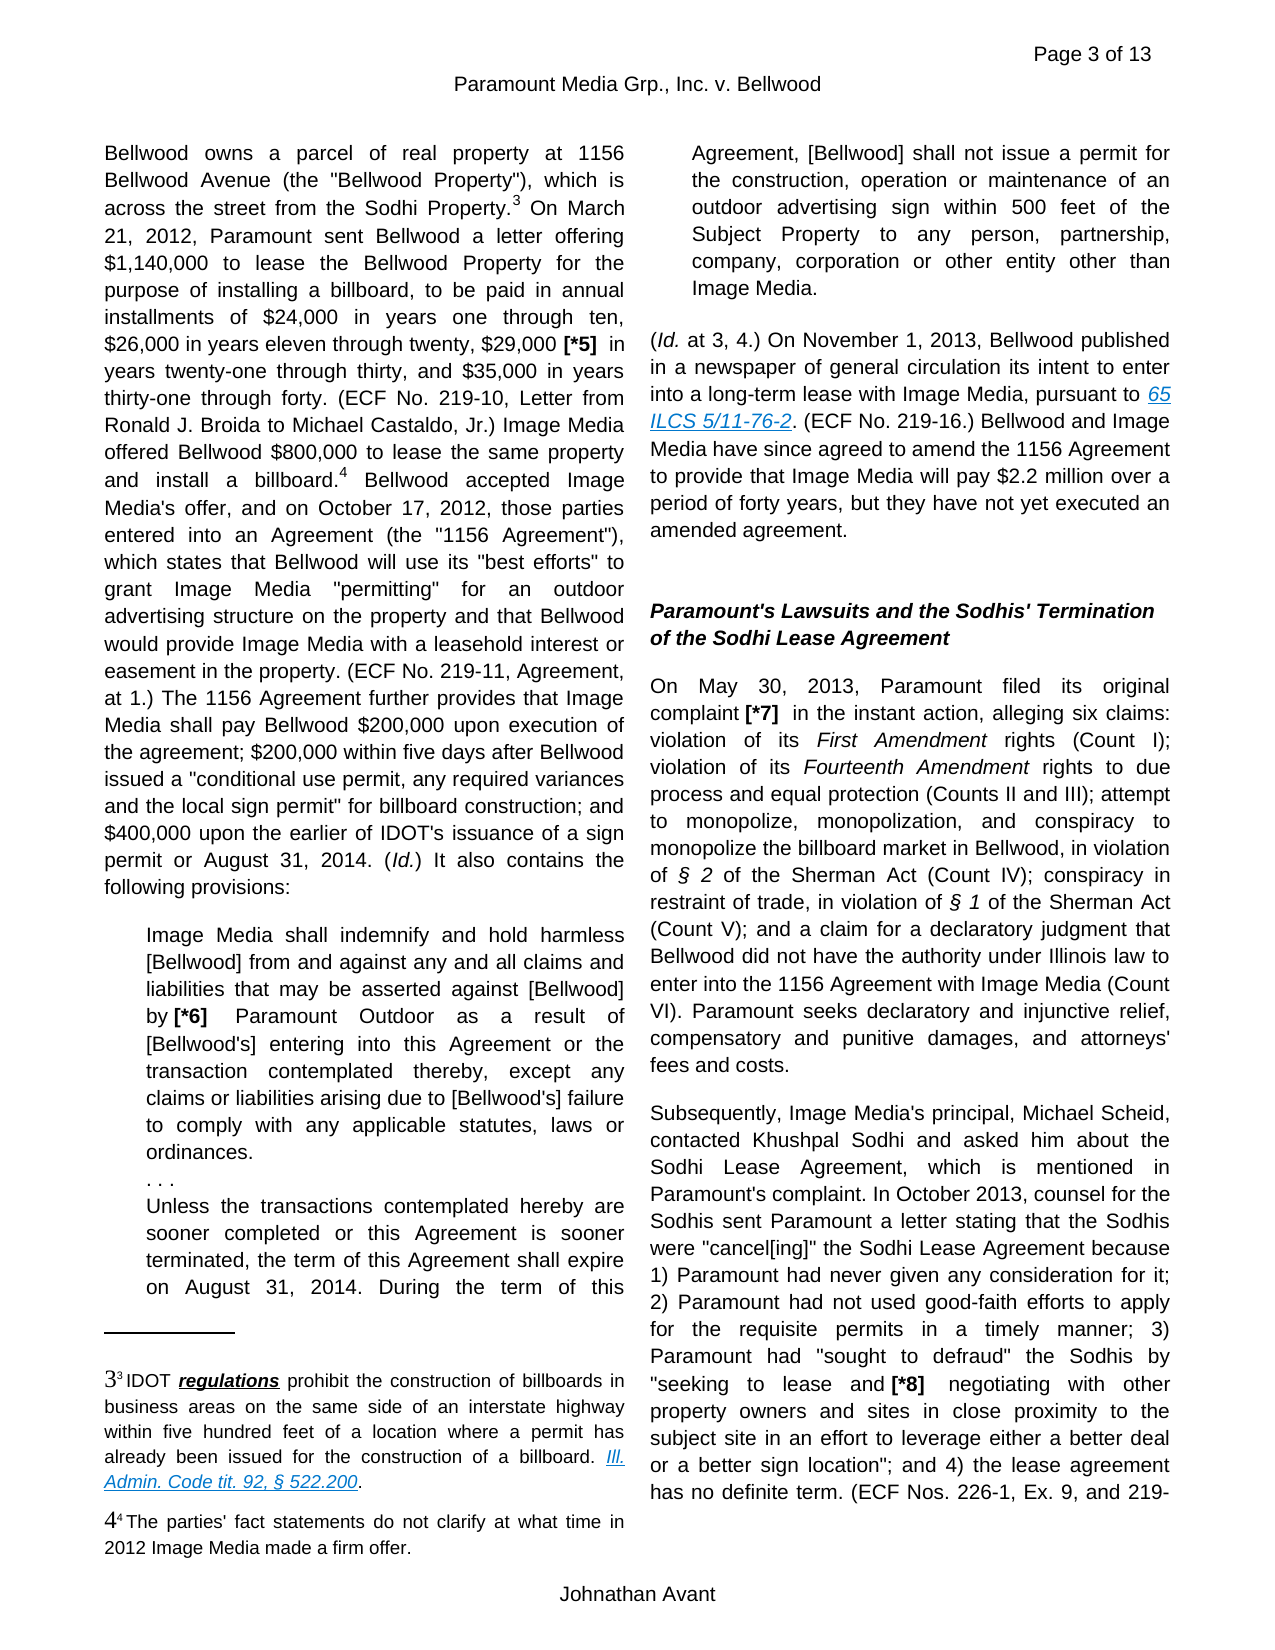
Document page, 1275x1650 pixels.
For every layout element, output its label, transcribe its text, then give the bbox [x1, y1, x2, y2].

text Unless the transactions contemplated hereby are sooner completed or this Agreement is sooner terminated, the term of this Agreement shall expire on August 31, 2014. During the term of this Agreement, [Bellwood] shall not issue a permit for the construction, operation or maintenance of an outdoor advertising sign within 500 feet of the Subject Property to any person, partnership, company, corporation or other entity other than Image Media. [146, 1191, 625, 1299]
text On May 30, 2013, Paramount filed its original complaint [*7] in the instant action, alleging six claims: violation of its First Amendment rights (Count I); violation of its Fourteenth Amendment rights to due process and equal protection (Counts II and III); attempt to monopolize, monopolization, and conspiracy to monopolize the billboard market in Bellwood, in violation of § 2 of the Sherman Act (Count IV); conspiracy in restraint of trade, in violation of § 1 of the Sherman Act (Count V); and a claim for a declaratory judgment that Bellwood did not have the authority under Illinois law to enter into the 1156 Agreement with Image Media (Count VI). Paramount seeks declaratory and injunctive relief, compensatory and punitive damages, and attorneys' fees and costs. [650, 670, 1171, 1077]
text . . . [146, 1164, 625, 1191]
text Bellwood owns a parcel of real property at 1156 Bellwood Avenue (the "Bellwood Property"), which is across the street from the Sodhi Property.3 On March 21, 2012, Paramount sent Bellwood a letter offering $1,140,000 to lease the Bellwood Property for the purpose of installing a billboard, to be paid in annual installments of $24,000 in years one through ten, $26,000 in years eleven through twenty, $29,000 [*5] in years twenty-one through thirty, and $35,000 in years thirty-one through forty. (ECF No. 219-10, Letter from Ronald J. Broida to Michael Castaldo, Jr.) Image Media offered Bellwood $800,000 to lease the same property and install a billboard.4 Bellwood accepted Image Media's offer, and on October 17, 2012, those parties entered into an Agreement (the "1156 Agreement"), which states that Bellwood will use its "best efforts" to grant Image Media "permitting" for an outdoor advertising structure on the property and that Bellwood would provide Image Media with a leasehold interest or easement in the property. (ECF No. 219-11, Agreement, at 1.) The 1156 Agreement further provides that Image Media shall pay Bellwood $200,000 upon execution of the agreement; $200,000 within five days after Bellwood issued a "conditional use permit, any required variances and the local sign permit" for billboard construction; and $400,000 upon the earlier of IDOT's issuance of a sign permit or August 31, 2014. (Id.) It also contains the following provisions: [104, 137, 625, 899]
text Image Media shall indemnify and hold harmless [Bellwood] from and against any and all claims and liabilities that may be asserted against [Bellwood] by [*6] Paramount Outdoor as a result of [Bellwood's] entering into this Agreement or the transaction contemplated thereby, except any claims or liabilities arising due to [Bellwood's] failure to comply with any applicable statutes, laws or ordinances. [146, 920, 625, 1164]
text Paramount's Lawsuits and the Sodhis' Termination of the Sodhi Lease Agreement [650, 567, 1171, 649]
text Unless the transactions contemplated hereby are sooner completed or this Agreement is sooner terminated, the term of this Agreement shall expire on August 31, 2014. During the term of this Agreement, [Bellwood] shall not issue a permit for the construction, operation or maintenance of an outdoor advertising sign within 500 feet of the Subject Property to any person, partnership, company, corporation or other entity other than Image Media. [692, 137, 1171, 300]
text (Id. at 3, 4.) On November 1, 2013, Bellwood published in a newspaper of general circulation its intent to enter into a long-term lease with Image Media, pursuant to 65 ILCS 5/11-76-2. (ECF No. 219-16.) Bellwood and Image Media have since agreed to amend the 1156 Agreement to provide that Image Media will pay $2.2 million over a period of forty years, but they have not yet executed an amended agreement. [650, 325, 1171, 542]
